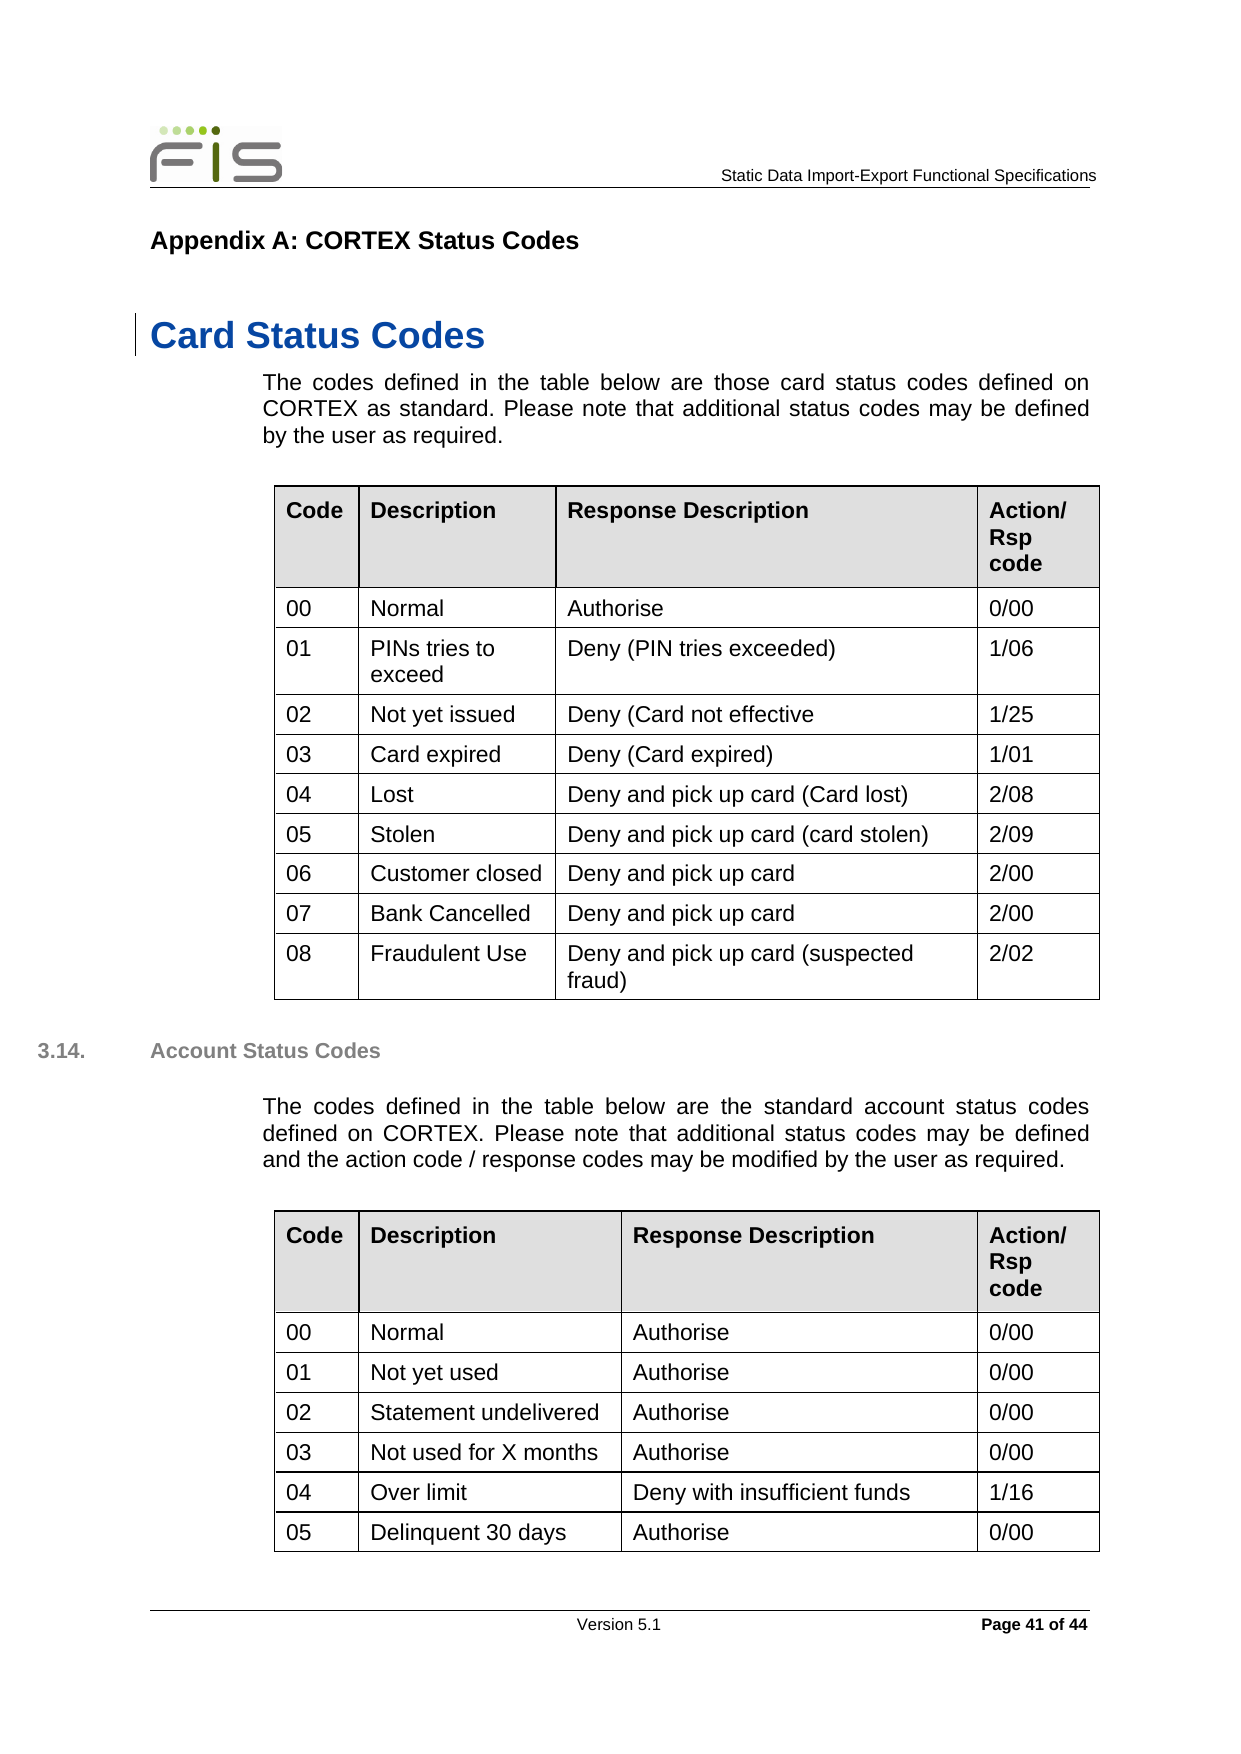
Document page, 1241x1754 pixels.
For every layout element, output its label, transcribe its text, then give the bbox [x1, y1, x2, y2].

table_cell 2/02 [978, 934, 1099, 999]
table_cell Deny and pick up card (Card lost) [556, 774, 977, 813]
table_cell 01 [275, 628, 358, 693]
table_cell Over limit [359, 1473, 621, 1511]
subtitle Appendix A: CORTEX Status Codes [150, 225, 1090, 276]
table_cell 05 [275, 1512, 358, 1551]
table_cell [359, 1313, 621, 1352]
table_cell 05 [275, 814, 358, 853]
subtitle Card Status Codes [150, 313, 1090, 356]
table_cell Bank Cancelled [359, 894, 555, 933]
table_cell 02 [275, 1393, 358, 1432]
table_header Description [360, 1212, 621, 1311]
table_cell 1/25 [978, 695, 1099, 733]
table_cell Delinquent 30 days [359, 1513, 621, 1551]
table_cell 03 [275, 735, 358, 773]
table_cell Deny (Card not effective [556, 695, 977, 733]
table_cell 0/00 [978, 588, 1099, 627]
table_header Code [275, 487, 358, 587]
text The codes defined in the table below are the standard account status codes defined on CORTEX. Please note that additional status codes may be defined and the action code / response codes may be modified by the user as required. [262, 1093, 1090, 1172]
table_cell Deny and pick up card [556, 854, 977, 893]
table_cell 07 [275, 894, 358, 933]
table_cell Not used for X months [359, 1433, 621, 1471]
table_cell 2/09 [978, 814, 1099, 853]
table_cell 06 [275, 854, 358, 893]
table_header Response Description [622, 1212, 977, 1311]
table_cell Authorise [622, 1433, 977, 1471]
table_cell Authorise [622, 1513, 977, 1551]
table_cell Deny (Card expired) [556, 735, 977, 773]
table_cell Fraudulent Use [359, 934, 555, 999]
table_cell PINs tries to exceed [359, 628, 555, 693]
picture [150, 126, 283, 182]
table_cell 0/00 [978, 1393, 1099, 1432]
table_cell Stolen [359, 814, 555, 853]
table_cell 2/00 [978, 854, 1099, 893]
table_cell 0/00 [978, 1353, 1099, 1392]
table_cell Authorise [622, 1393, 977, 1432]
table_cell Statement undelivered [359, 1393, 621, 1432]
table_cell Not yet issued [359, 695, 555, 733]
table_header Code [275, 1212, 358, 1311]
table_cell 0/00 [978, 1313, 1099, 1352]
subtitle Account Status Codes [37, 1038, 1090, 1081]
table_cell Authorise [556, 588, 977, 627]
table_cell 0/00 [978, 1433, 1099, 1471]
table_cell 00 [275, 588, 358, 627]
table_cell Card expired [359, 735, 555, 773]
table_cell Deny and pick up card (suspected fraud) [556, 934, 977, 999]
table_cell [359, 588, 555, 627]
table_cell 1/06 [978, 628, 1099, 693]
table_cell 0/00 [978, 1513, 1099, 1551]
table_cell 2/08 [978, 774, 1099, 813]
table_cell Deny and pick up card [556, 894, 977, 933]
table_cell Deny with insufficient funds [622, 1473, 977, 1511]
table_cell 03 [275, 1433, 358, 1471]
table_header Action/ Rsp code [978, 1212, 1099, 1311]
table_cell 08 [275, 934, 358, 999]
table_cell 01 [275, 1353, 358, 1392]
table_header Description [360, 487, 555, 587]
table_cell 04 [275, 774, 358, 813]
table_cell 04 [275, 1472, 358, 1511]
table_cell Authorise [622, 1313, 977, 1352]
table_cell Customer closed [359, 854, 555, 893]
table_cell Lost [359, 774, 555, 813]
table_cell 1/01 [978, 735, 1099, 773]
table_header Action/ Rsp code [978, 487, 1099, 587]
table_cell Deny ( tries exceeded) [556, 628, 977, 693]
table_cell Not yet used [359, 1353, 621, 1392]
table_cell 02 [275, 695, 358, 733]
table_cell 2/00 [978, 894, 1099, 933]
table_header Response Description [557, 487, 977, 587]
table_cell Authorise [622, 1353, 977, 1392]
table_cell Deny and pick up card (card stolen) [556, 814, 977, 853]
table_cell 1/16 [978, 1473, 1099, 1511]
text The codes defined in the table below are those card status codes defined on CORTEX as standard. Please note that additional status codes may be defined by the user as required. [262, 369, 1090, 448]
table_cell 00 [275, 1313, 358, 1352]
